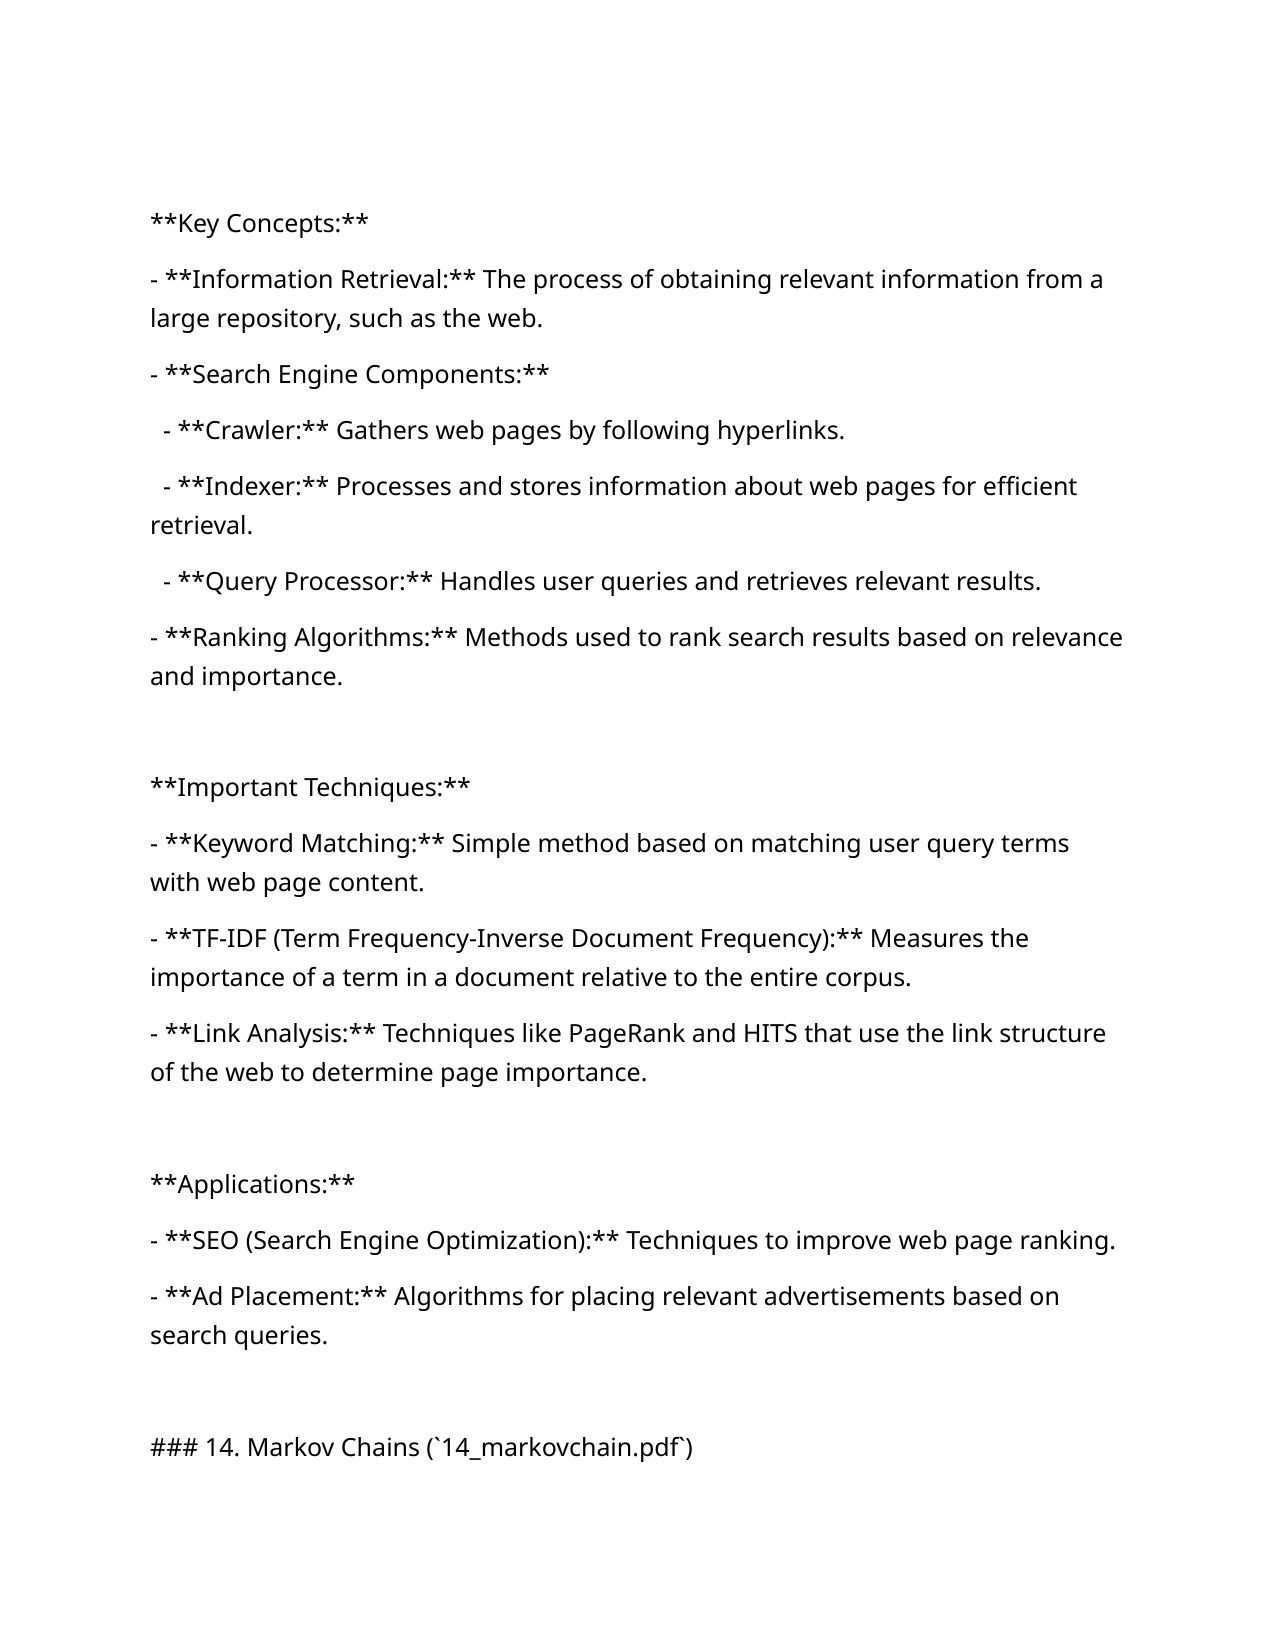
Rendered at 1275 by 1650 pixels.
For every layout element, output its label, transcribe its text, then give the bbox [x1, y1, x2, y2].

text - **TF-IDF (Term Frequency-Inverse Document Frequency):** Measures the importance of a term in a document relative to the entire corpus. [150, 921, 1125, 994]
text - **Indexer:** Processes and stores information about web pages for efficient retrieval. [150, 468, 1125, 542]
text **Applications:** [150, 1167, 1125, 1201]
text - **Crawler:** Gathers web pages by following hyperlinks. [150, 412, 1125, 447]
text - **Ranking Algorithms:** Methods used to rank search results based on relevance and importance. [150, 619, 1125, 692]
text - **Search Engine Components:** [150, 357, 1125, 391]
text - **Query Processor:** Handles user queries and retrieves relevant results. [150, 563, 1125, 597]
text **Important Techniques:** [150, 770, 1125, 804]
text - **SEO (Search Engine Optimization):** Techniques to improve web page ranking. [150, 1222, 1125, 1257]
text ### 14. Markov Chains (`14_markovchain.pdf`) [150, 1429, 1125, 1463]
text - **Keyword Matching:** Simple method based on matching user query terms with web page content. [150, 826, 1125, 899]
text - **Link Analysis:** Techniques like PageRank and HITS that use the link structure of the web to determine page importance. [150, 1016, 1125, 1089]
text - **Ad Placement:** Algorithms for placing relevant advertisements based on search queries. [150, 1278, 1125, 1352]
text **Key Concepts:** [150, 206, 1125, 240]
text - **Information Retrieval:** The process of obtaining relevant information from a large repository, such as the web. [150, 262, 1125, 335]
